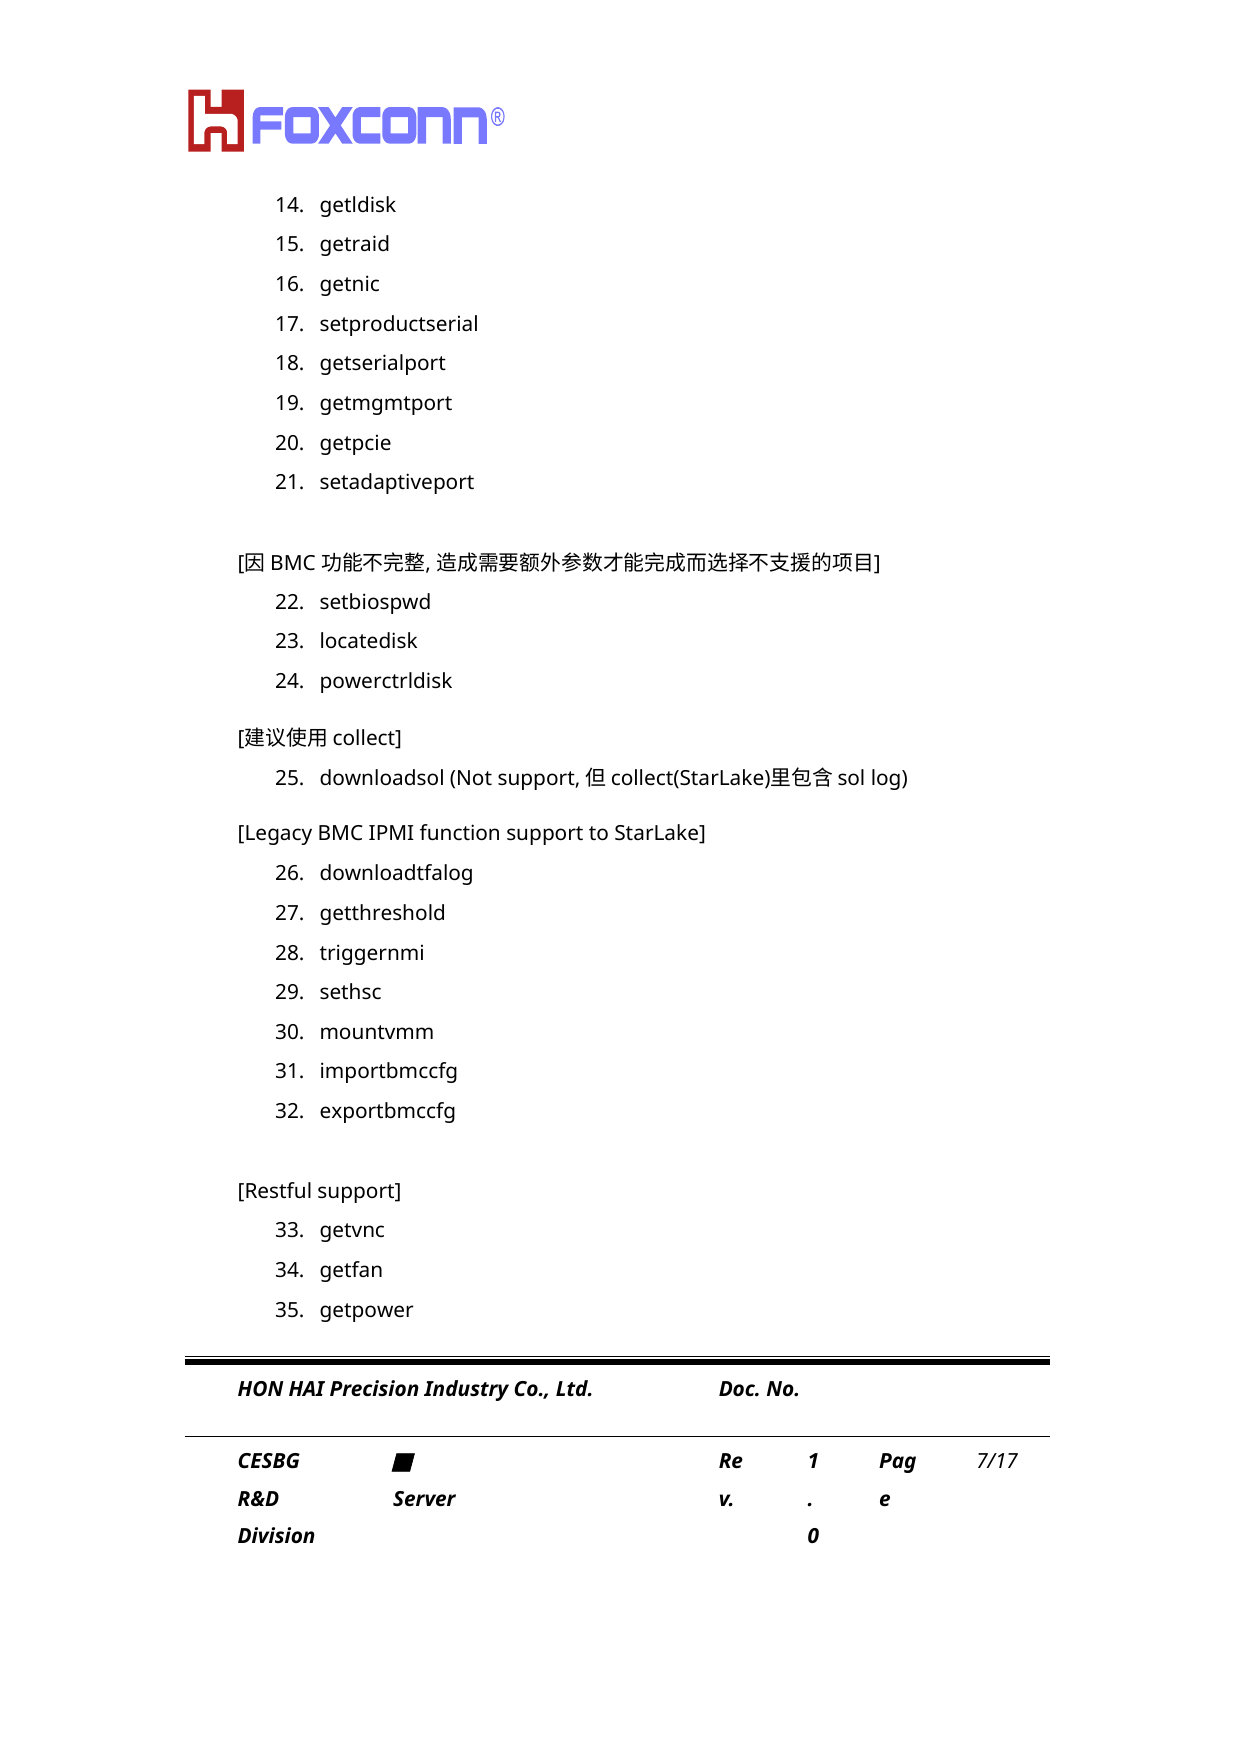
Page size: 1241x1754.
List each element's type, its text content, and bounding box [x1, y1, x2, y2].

list importbmccfg [275, 1052, 1053, 1090]
list locatedisk [275, 622, 1053, 659]
list triggernmi [275, 933, 1053, 971]
text [Restful support] [187, 1171, 1053, 1209]
list downloadsol (Not support, 但collect(StarLake)里包含sol log) [275, 758, 1053, 795]
list sethsc [275, 973, 1053, 1010]
list downloadtfalog [275, 854, 1053, 891]
list getraid [275, 225, 1053, 262]
text [因 BMC 功能不完整, 造成需要额外参数才能完成而选择不支援的项目] [187, 542, 1053, 580]
list getserialport [275, 344, 1053, 381]
list mountvmm [275, 1012, 1053, 1050]
list exportbmccfg [275, 1092, 1053, 1129]
list getmgmtport [275, 384, 1053, 421]
list getnic [275, 264, 1053, 302]
list getvnc [275, 1211, 1053, 1248]
list setproductserial [275, 304, 1053, 342]
list getpower [275, 1290, 1053, 1328]
list getthreshold [275, 893, 1053, 931]
text [建议使用 collect] [187, 718, 1053, 755]
list getpcie [275, 423, 1053, 461]
list getldisk [275, 185, 1053, 223]
list powerctrldisk [275, 662, 1053, 699]
list getfan [275, 1251, 1053, 1288]
text [Legacy BMC IPMI function support to StarLake] [187, 814, 1053, 852]
list setbiospwd [275, 582, 1053, 620]
list setadaptiveport [275, 463, 1053, 501]
